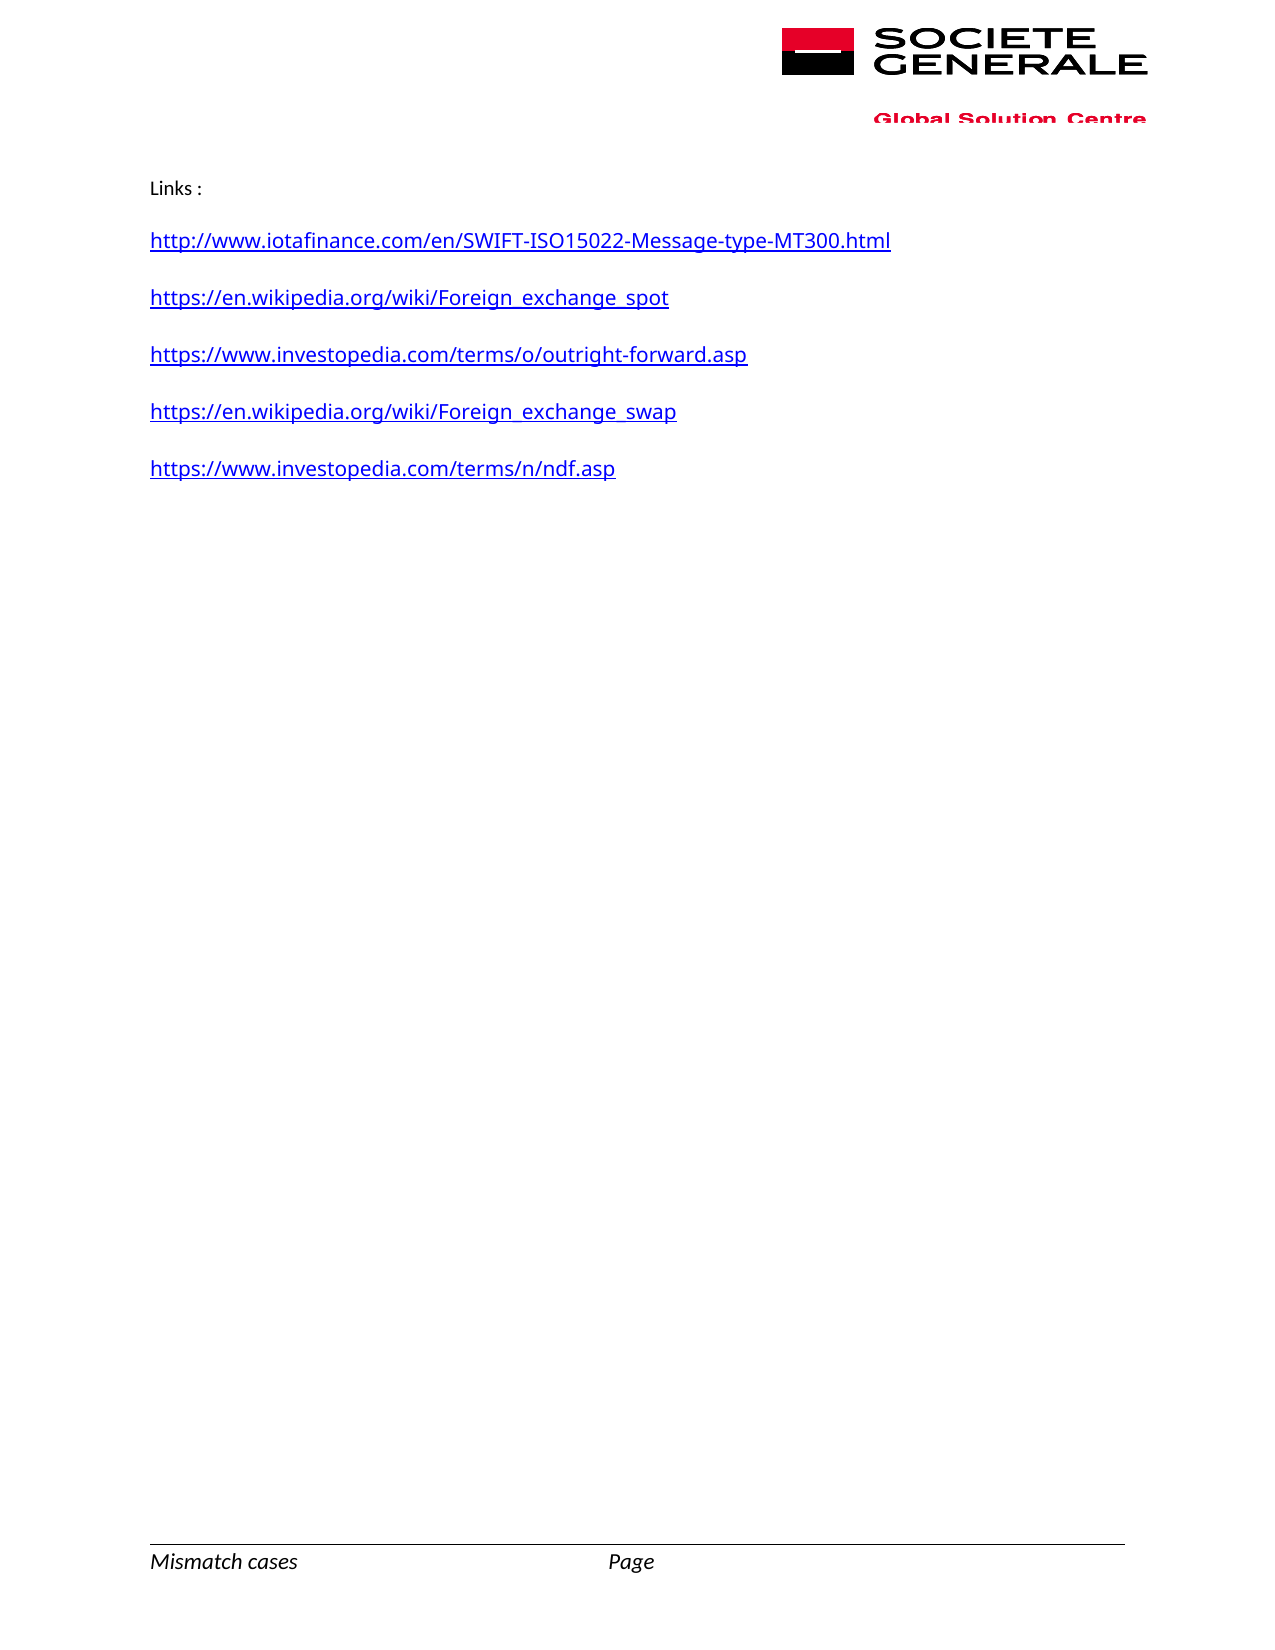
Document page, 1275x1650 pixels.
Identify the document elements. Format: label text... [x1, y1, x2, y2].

text https://en.wikipedia.org/wiki/Foreign_exchange_spot [150, 283, 1125, 312]
text https://www.investopedia.com/terms/o/outright-forward.asp [150, 340, 1125, 368]
text http://www.iotafinance.com/en/SWIFT-ISO15022-Message-type-MT300.html [150, 226, 1125, 255]
text Links : [150, 175, 1125, 201]
text https://www.investopedia.com/terms/n/ndf.asp [150, 454, 1125, 482]
text https://en.wikipedia.org/wiki/Foreign_exchange_swap [150, 397, 1125, 425]
